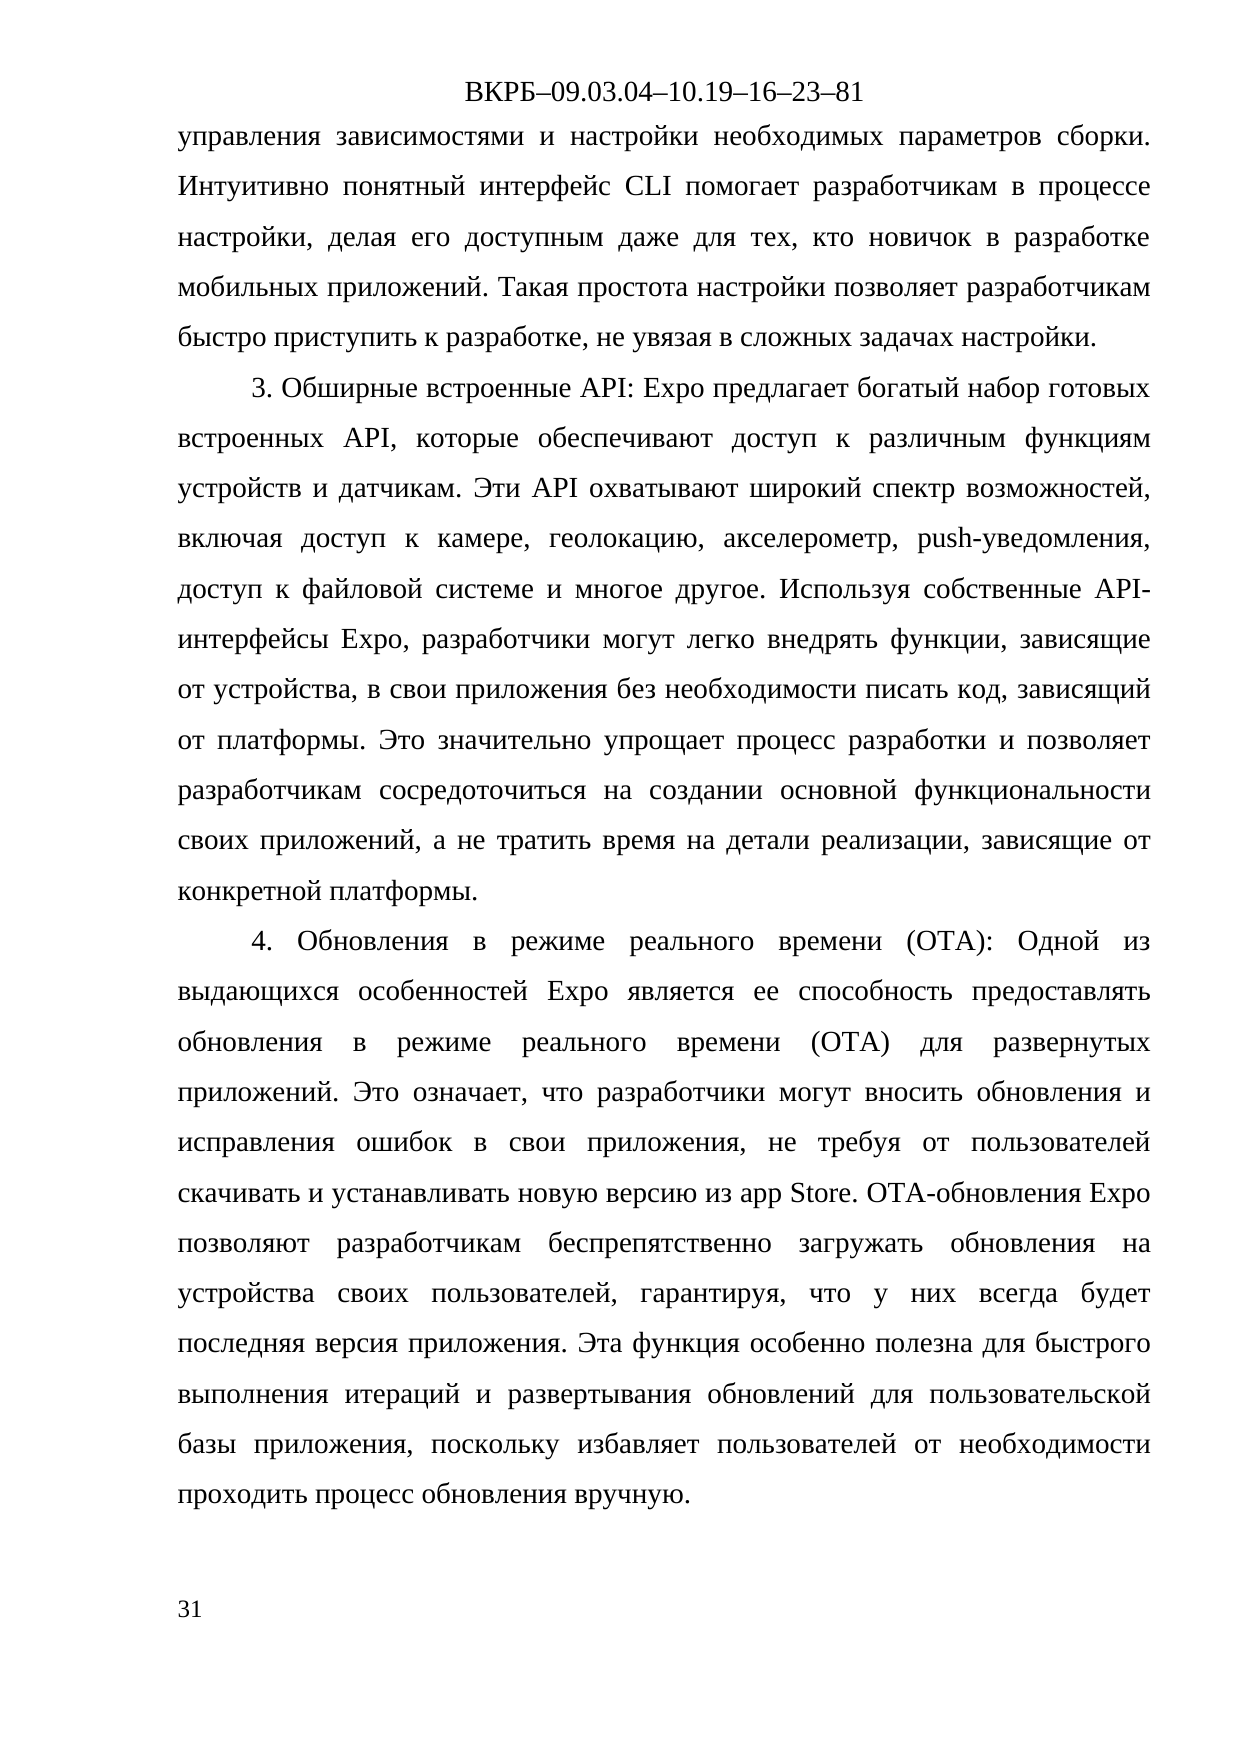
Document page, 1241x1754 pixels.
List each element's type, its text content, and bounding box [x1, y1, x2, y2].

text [177, 118, 1152, 353]
text 4. Обновления в режиме реального времени (OTA): Одной из выдающихся особенностей Expo является ее способность предоставлять обновления в режиме реального времени (OTA) для развернутых приложений. Это означает, что разработчики могут вносить обновления и исправления ошибок в свои приложения, не требуя от пользователей скачивать и устанавливать новую версию из app Store. OTA-обновления Expo позволяют разработчикам беспрепятственно загружать обновления на устройства своих пользователей, гарантируя, что у них всегда будет последняя версия приложения. Эта функция особенно полезна для быстрого выполнения итераций и развертывания обновлений для пользовательской базы приложения, поскольку избавляет пользователей от необходимости проходить процесс обновления вручную. [177, 923, 1152, 1510]
text 3. Обширные встроенные API: Expo предлагает богатый набор готовых встроенных API, которые обеспечивают доступ к различным функциям устройств и датчикам. Эти API охватывают широкий спектр возможностей, включая доступ к камере, геолокацию, акселерометр, push-уведомления, доступ к файловой системе и многое другое. Используя собственные API-интерфейсы Expo, разработчики могут легко внедрять функции, зависящие от устройства, в свои приложения без необходимости писать код, зависящий от платформы. Это значительно упрощает процесс разработки и позволяет разработчикам сосредоточиться на создании основной функциональности своих приложений, а не тратить время на детали реализации, зависящие от конкретной платформы. [177, 370, 1152, 906]
